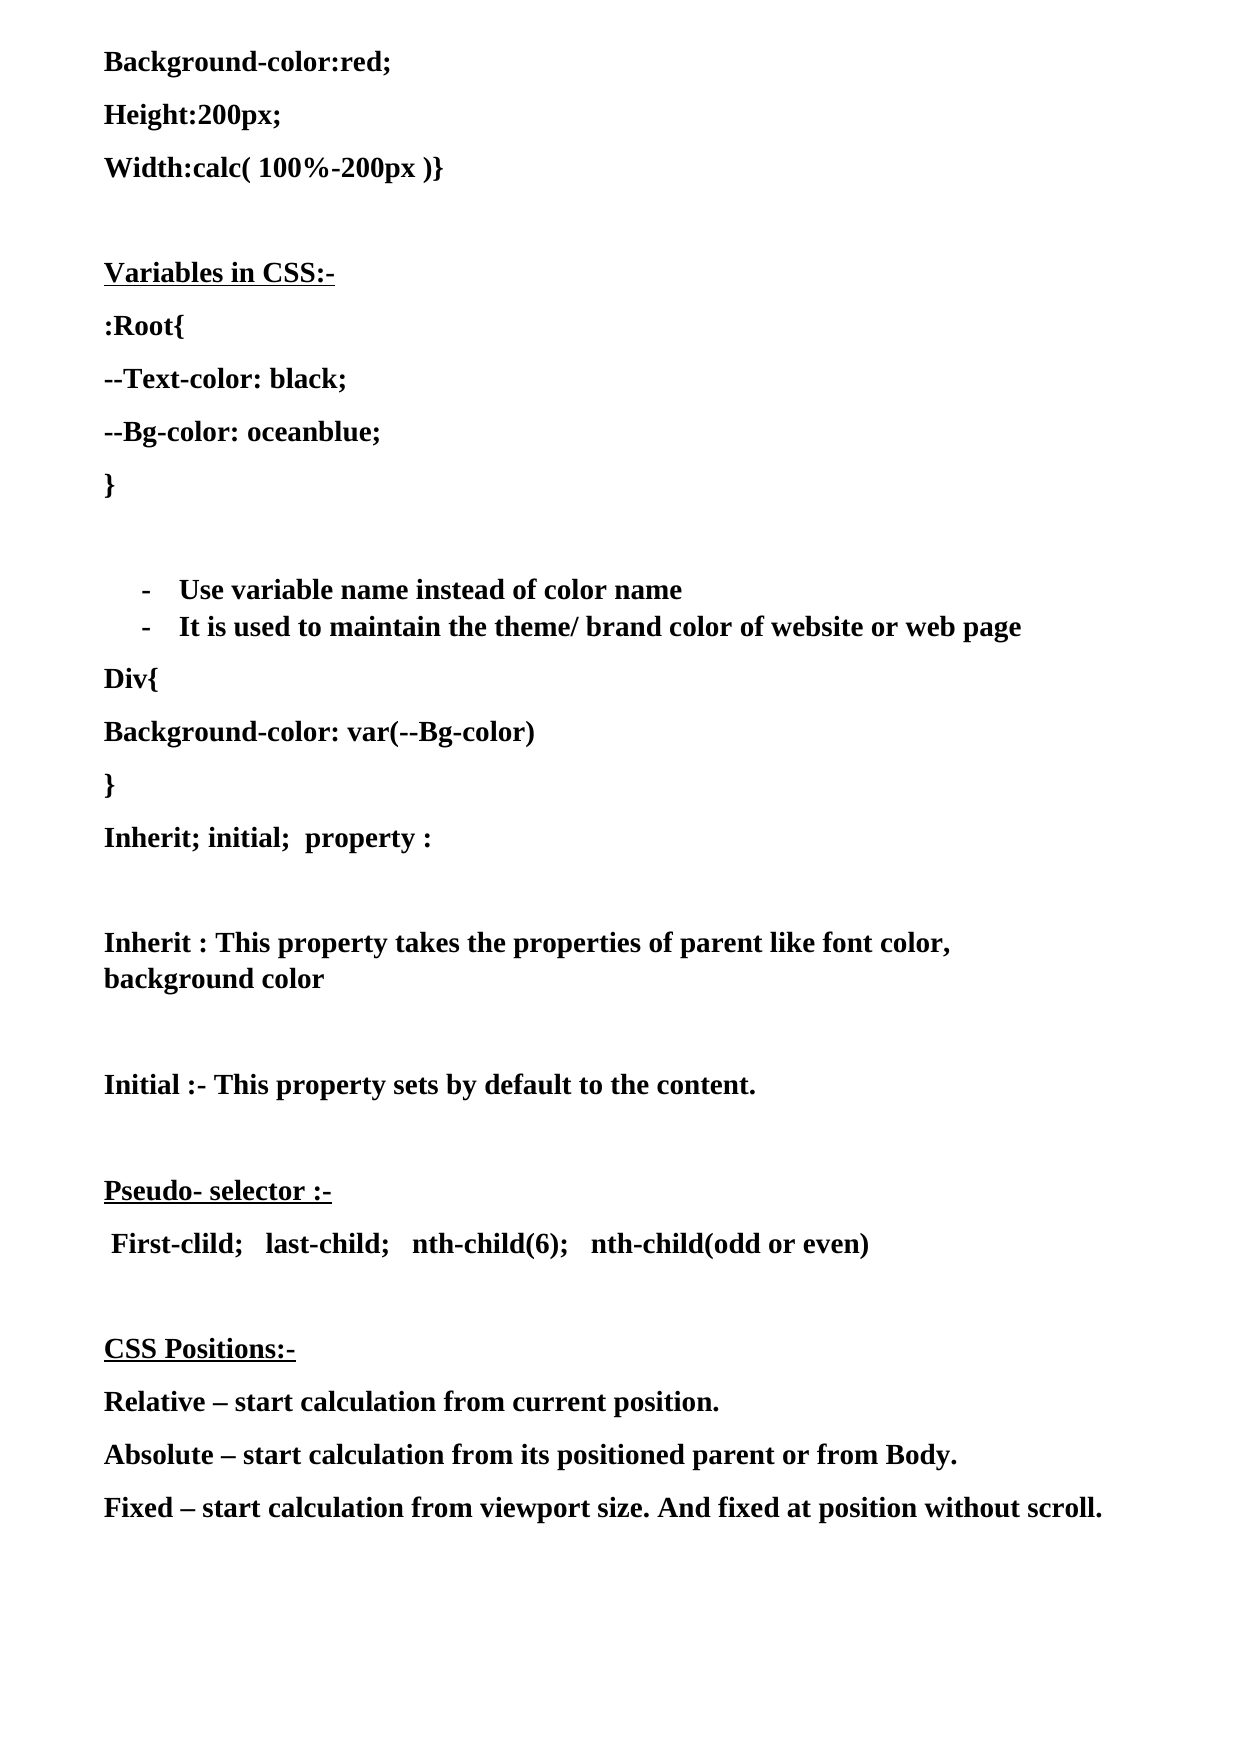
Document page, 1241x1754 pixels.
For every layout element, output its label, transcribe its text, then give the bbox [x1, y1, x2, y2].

list It is used to maintain the theme/ brand color of website or web page [141, 609, 1107, 642]
text Relative – start calculation from current position. [103, 1384, 1107, 1418]
text } [103, 467, 1107, 500]
text :Root{ [103, 308, 1107, 342]
list Use variable name instead of color name [141, 572, 1107, 606]
text Width:calc( 100%-200px )} [103, 150, 1107, 183]
text --Bg-color: oceanblue; [103, 414, 1107, 448]
text Variables in CSS:- [103, 256, 1107, 289]
text Div{ [103, 661, 1107, 695]
text Absolute – start calculation from its positioned parent or from Body. [103, 1437, 1107, 1471]
text Background-color: var(--Bg-color) [103, 714, 1107, 748]
text Pseudo- selector :- [103, 1173, 1107, 1206]
text Background-color:red; [103, 44, 1107, 78]
text Height:200px; [103, 97, 1107, 131]
text First-clild; last-child; nth-child(6); nth-child(odd or even) [103, 1226, 1107, 1259]
text --Text-color: black; [103, 361, 1107, 395]
text Initial :- This property sets by default to the content. [103, 1067, 1107, 1101]
text Fixed – start calculation from viewport size. And fixed at position without scroll. [103, 1490, 1107, 1523]
text Inherit : This property takes the properties of parent like font color, background color [103, 926, 1107, 995]
text Inherit; initial; property : [103, 820, 1107, 853]
text } [103, 767, 1107, 801]
text CSS Positions:- [103, 1331, 1107, 1365]
